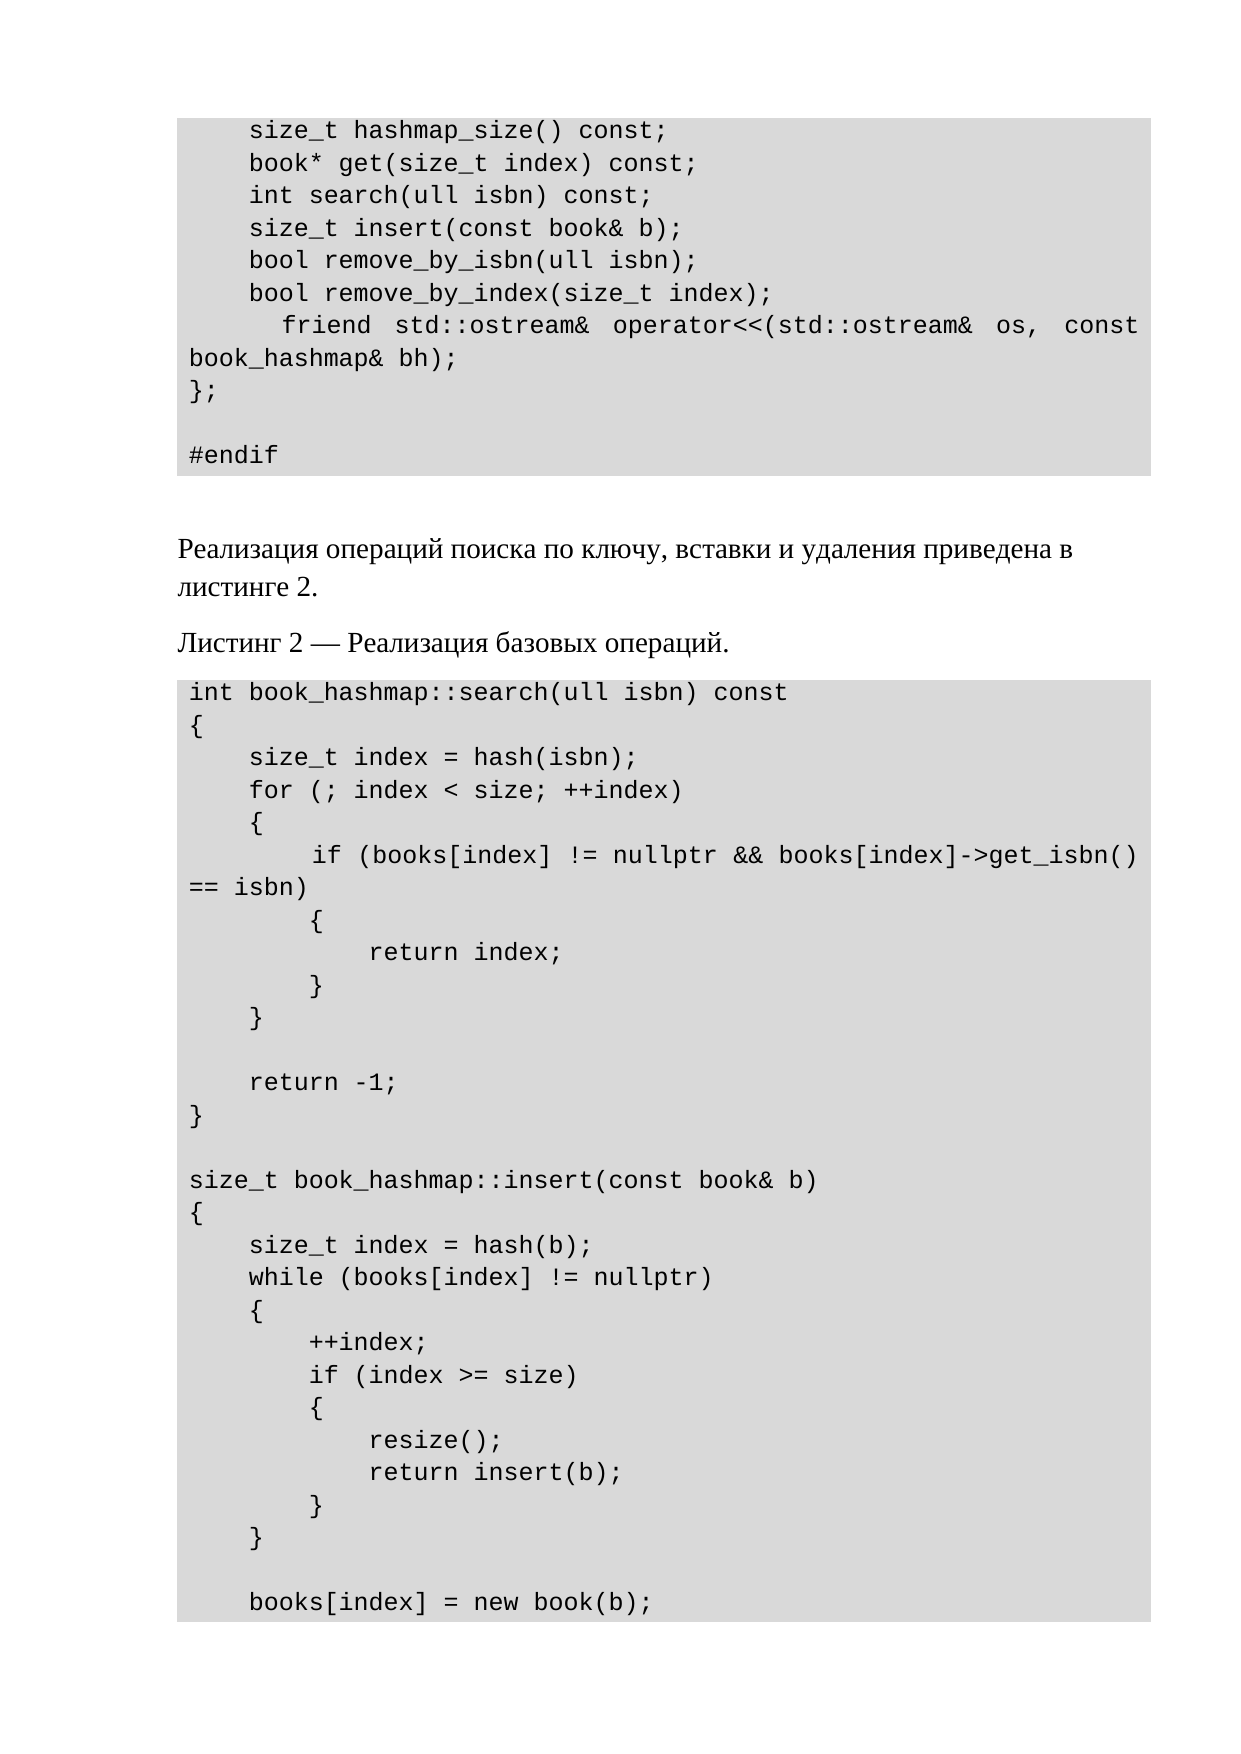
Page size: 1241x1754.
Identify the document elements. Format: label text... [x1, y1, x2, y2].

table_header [177, 118, 1151, 606]
text Реализация операций поиска по ключу, вставки и удаления приведена в листинге 2. [177, 661, 1152, 733]
text Листинг 2 — Реализация базовых операций. [177, 755, 1152, 788]
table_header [177, 810, 1151, 1622]
